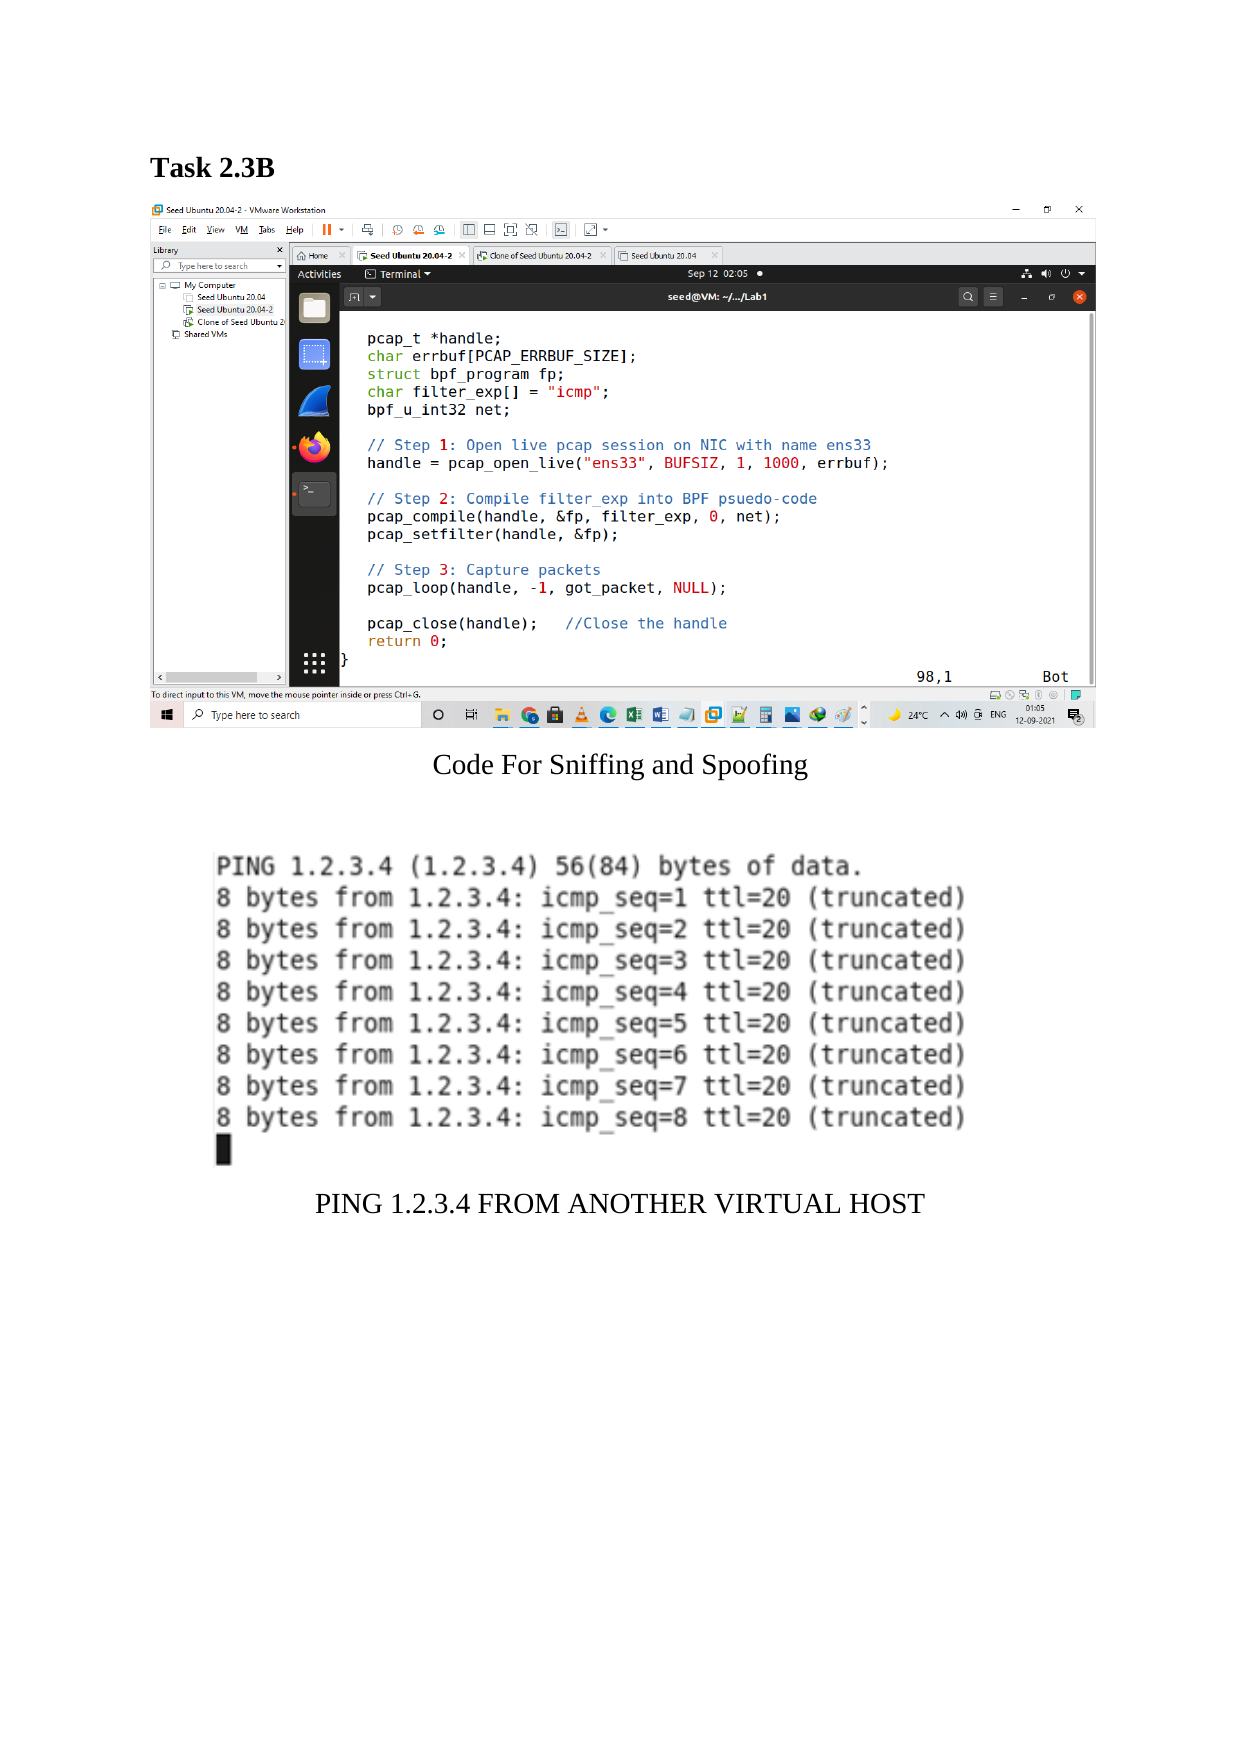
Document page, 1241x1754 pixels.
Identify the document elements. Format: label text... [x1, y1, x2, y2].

picture [150, 202, 1096, 728]
text PING 1.2.3.4 FROM ANOTHER VIRTUAL HOST [150, 1186, 1090, 1219]
picture [213, 852, 1028, 1168]
text Task 2.3B [150, 150, 1090, 183]
text Code For Sniffing and Spoofing [150, 747, 1090, 780]
